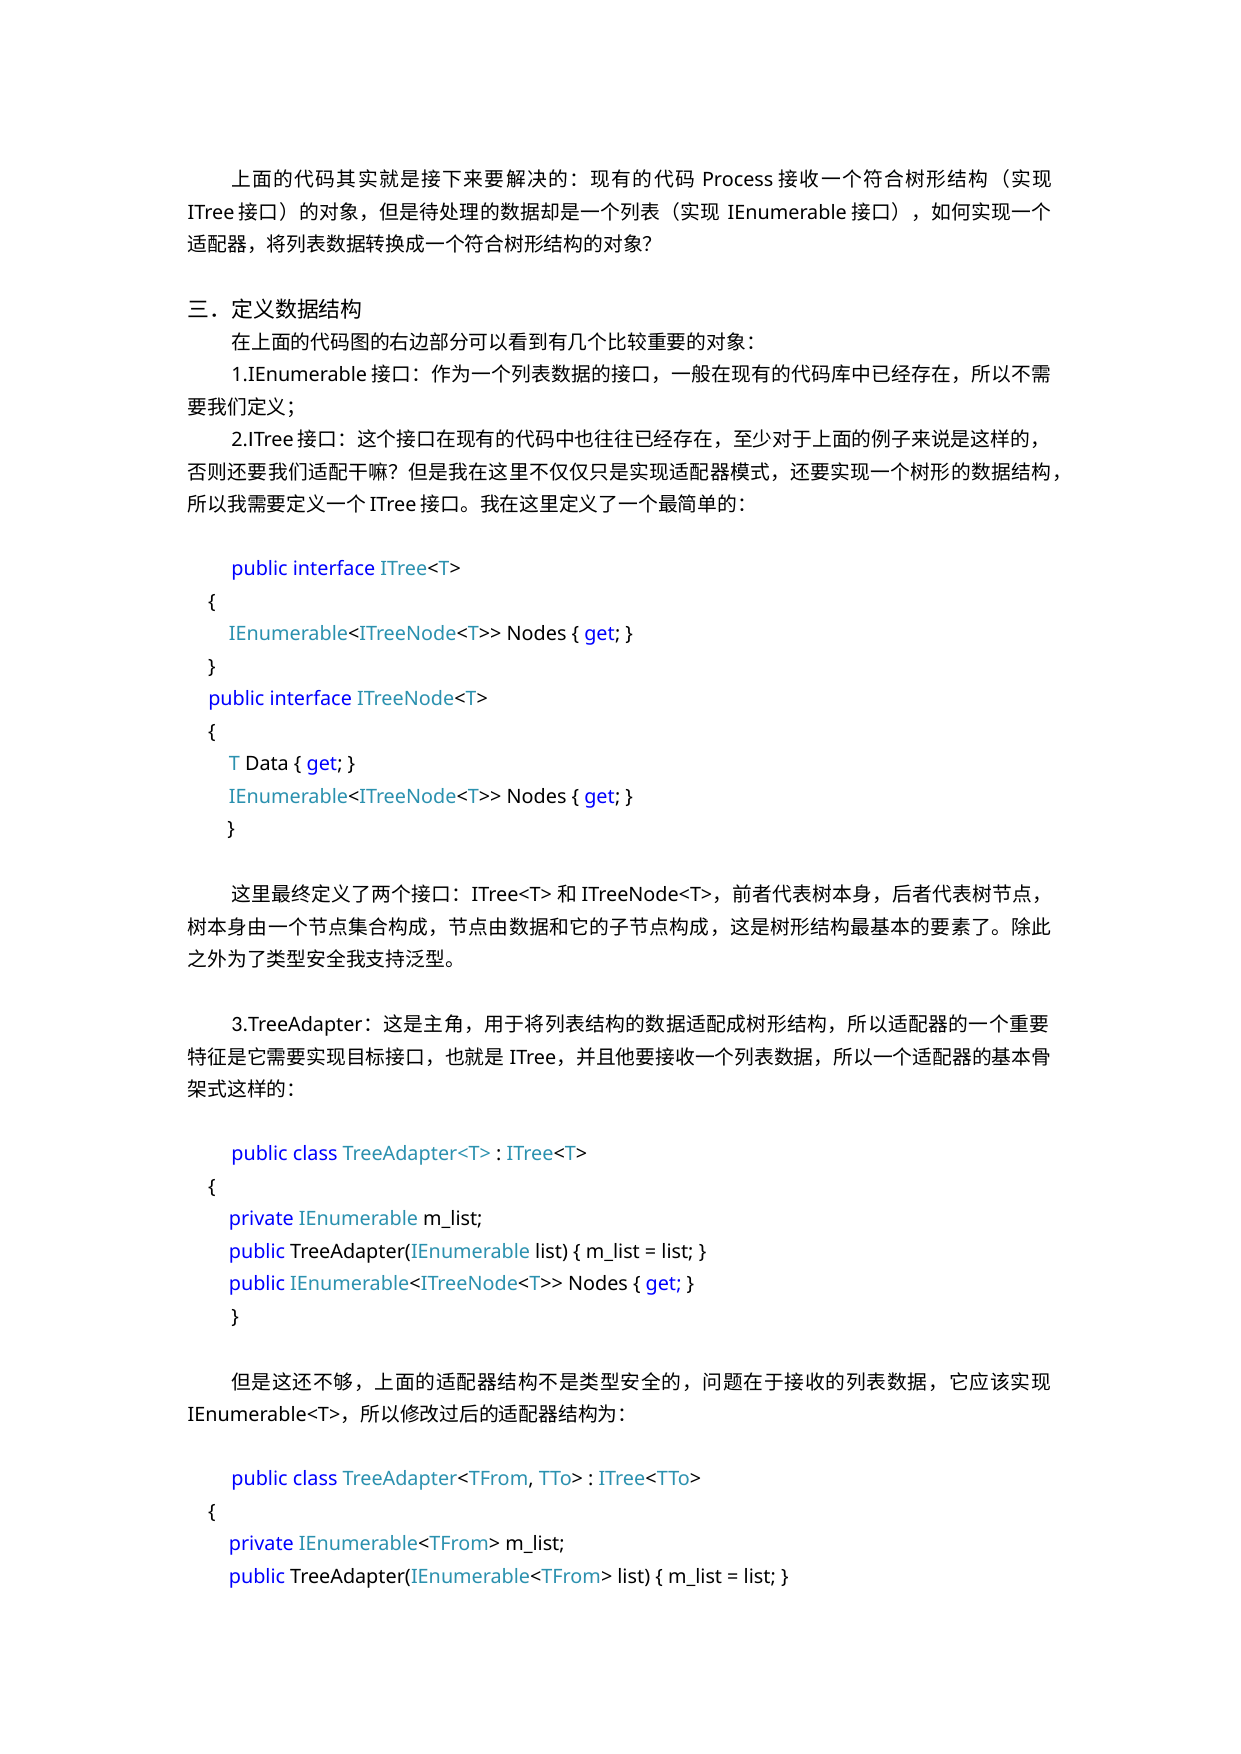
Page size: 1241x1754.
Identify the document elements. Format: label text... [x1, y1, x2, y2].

text public interface ITree<T> [187, 552, 1053, 584]
list 但是这还不够，上面的适配器结构不是类型安全的，问题在于接收的列表数据，它应该实现IEnumerable<T>，所以修改过后的适配器结构为： [187, 1364, 1053, 1429]
text public TreeAdapter(IEnumerable<TFrom> list) { m_list = list; } [187, 1559, 1053, 1592]
list IEnumerable接口：作为一个列表数据的接口，一般在现有的代码库中已经存在，所以不需要我们定义； [187, 357, 1053, 422]
text } [187, 649, 1053, 682]
list ITree接口：这个接口在现有的代码中也往往已经存在，至少对于上面的例子来说是这样的，否则还要我们适配干嘛？但是我在这里不仅仅只是实现适配器模式，还要实现一个树形的数据结构，所以我需要定义一个ITree接口。我在这里定义了一个最简单的： [187, 422, 1053, 519]
text { [187, 1169, 1053, 1202]
text { [187, 584, 1053, 617]
list 定义数据结构 [187, 292, 1053, 324]
text private IEnumerable<TFrom> m_list; [187, 1527, 1053, 1559]
text IEnumerable<ITreeNode<T>> Nodes { get; } [187, 617, 1053, 649]
list } [187, 812, 1053, 844]
list } [187, 1299, 1053, 1332]
text private IEnumerable m_list; [187, 1202, 1053, 1234]
text public TreeAdapter(IEnumerable list) { m_list = list; } [187, 1234, 1053, 1267]
text { [187, 714, 1053, 747]
text public class TreeAdapter<T> : ITree<T> [187, 1137, 1053, 1169]
list TreeAdapter：这是主角，用于将列表结构的数据适配成树形结构，所以适配器的一个重要特征是它需要实现目标接口，也就是ITree，并且他要接收一个列表数据，所以一个适配器的基本骨架式这样的： [187, 1007, 1053, 1104]
text public IEnumerable<ITreeNode<T>> Nodes { get; } [187, 1267, 1053, 1299]
text public interface ITreeNode<T> [187, 682, 1053, 714]
text { [187, 1494, 1053, 1527]
list 这里最终定义了两个接口：ITree<T> 和ITreeNode<T>，前者代表树本身，后者代表树节点，树本身由一个节点集合构成，节点由数据和它的子节点构成，这是树形结构最基本的要素了。除此之外为了类型安全我支持泛型。 [187, 877, 1053, 974]
text T Data { get; } [187, 747, 1053, 779]
text public class TreeAdapter<TFrom, TTo> : ITree<TTo> [187, 1462, 1053, 1494]
list 上面的代码其实就是接下来要解决的：现有的代码Process接收一个符合树形结构（实现ITree接口）的对象，但是待处理的数据却是一个列表（实现IEnumerable接口），如何实现一个适配器，将列表数据转换成一个符合树形结构的对象？ [187, 162, 1053, 259]
text IEnumerable<ITreeNode<T>> Nodes { get; } [187, 779, 1053, 812]
list 在上面的代码图的右边部分可以看到有几个比较重要的对象： [187, 324, 1053, 357]
